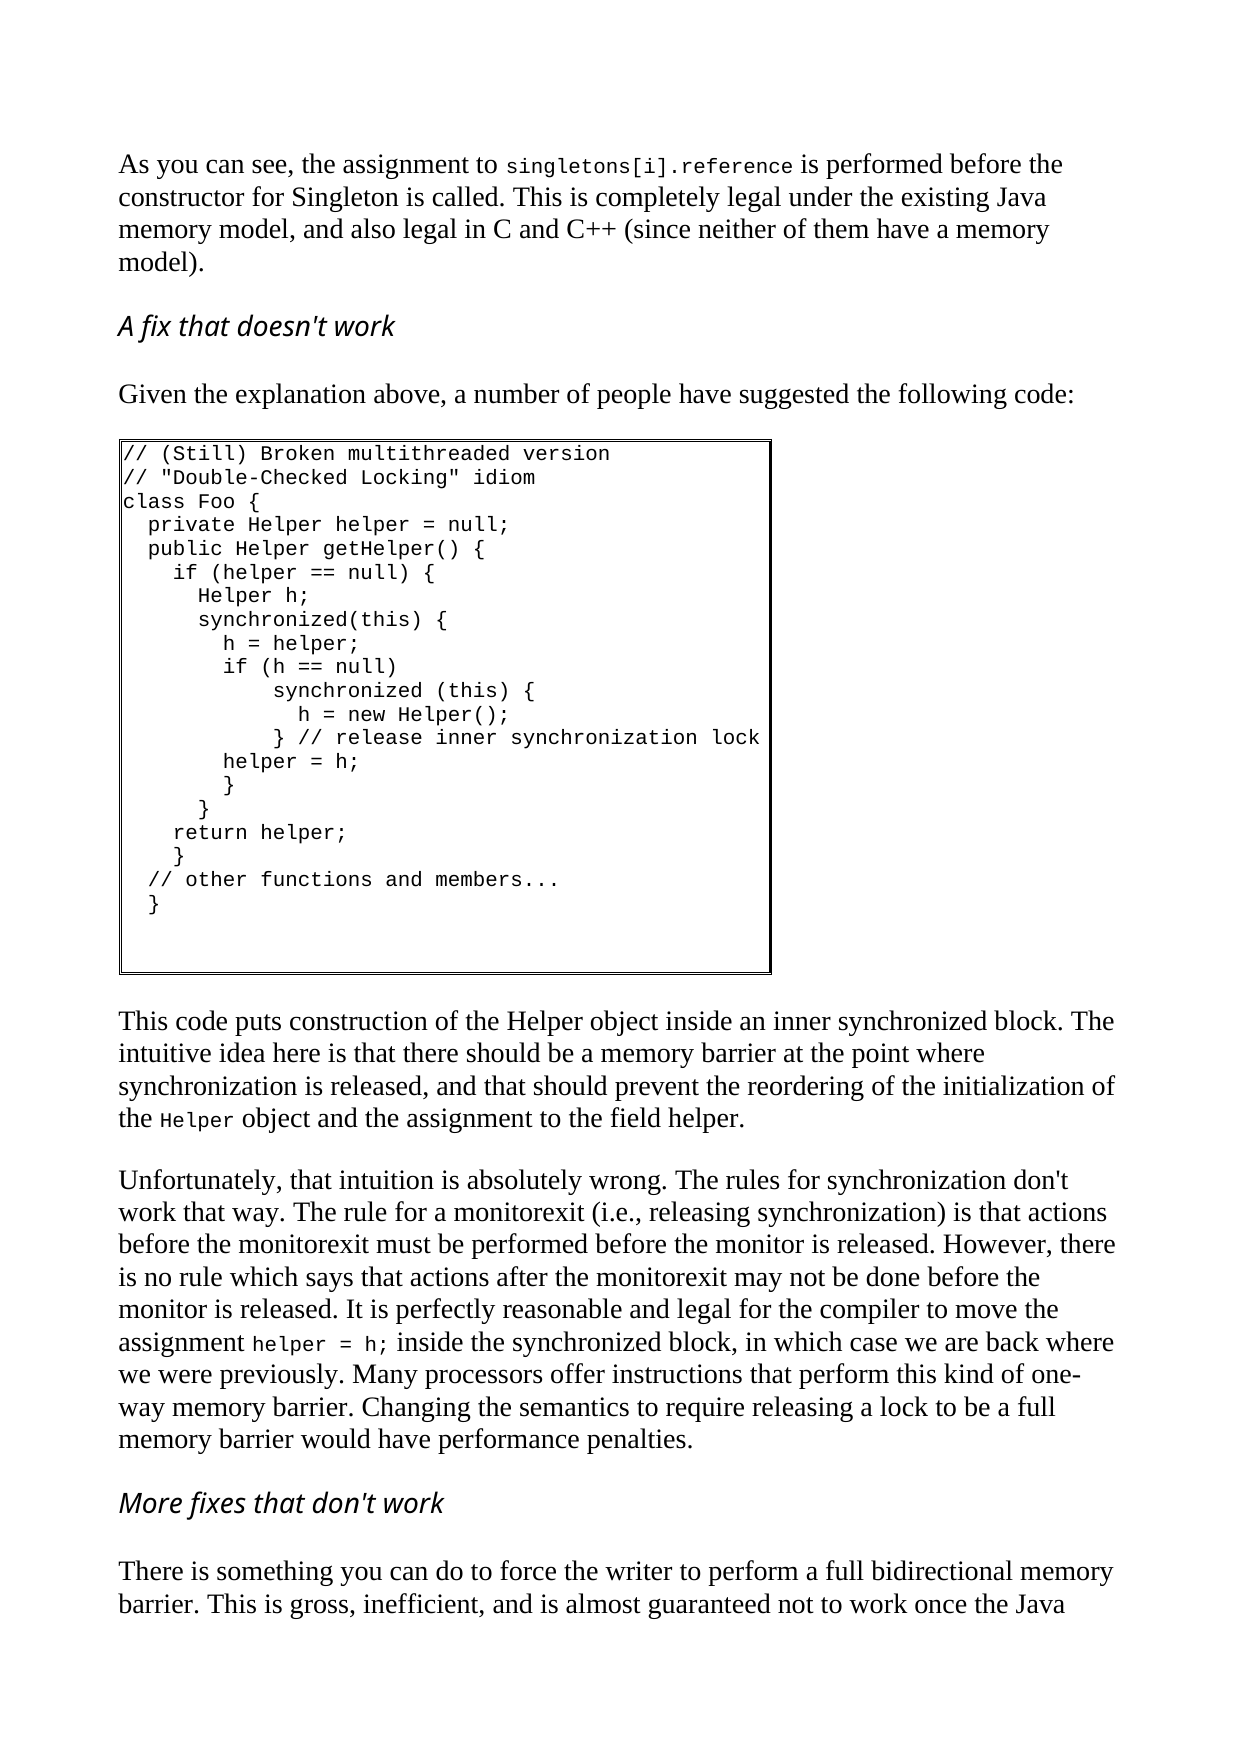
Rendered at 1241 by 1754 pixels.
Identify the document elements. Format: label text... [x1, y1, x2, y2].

text As you can see, the assignment to singletons[i].reference is performed before the constructor for Singleton is called. This is completely legal under the existing Java memory model, and also legal in C and C++ (since neither of them have a memory model). [118, 148, 1122, 277]
table_header // (Still) Broken multithreaded version // "Double-Checked Locking" idiom class Foo { private Helper helper = null; public Helper getHelper() { if (helper == null) { Helper h; synchronized(this) { h = helper; if (h == null) synchronized (this) { h = new Helper(); } // release inner synchronization lock helper = h; } } return helper; } // other functions and members... } [122, 442, 769, 971]
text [118, 1554, 1122, 1619]
text This code puts construction of the Helper object inside an inner synchronized block. The intuitive idea here is that there should be a memory barrier at the point where synchronization is released, and that should prevent the reordering of the initialization of the Helper object and the assignment to the field helper. [118, 1004, 1122, 1134]
text Given the explanation above, a number of people have suggested the following code: [118, 377, 1122, 409]
subtitle A fix that doesn't work [118, 307, 1122, 345]
subtitle More fixes that don't work [118, 1484, 1122, 1522]
text Unfortunately, that intuition is absolutely wrong. The rules for synchronization don't work that way. The rule for a monitorexit (i.e., releasing synchronization) is that actions before the monitorexit must be performed before the monitor is released. However, there is no rule which says that actions after the monitorexit may not be done before the monitor is released. It is perfectly reasonable and legal for the compiler to move the assignment helper = h; inside the synchronized block, in which case we are back where we were previously. Many processors offer instructions that perform this kind of one-way memory barrier. Changing the semantics to require releasing a lock to be a full memory barrier would have performance penalties. [118, 1163, 1122, 1454]
